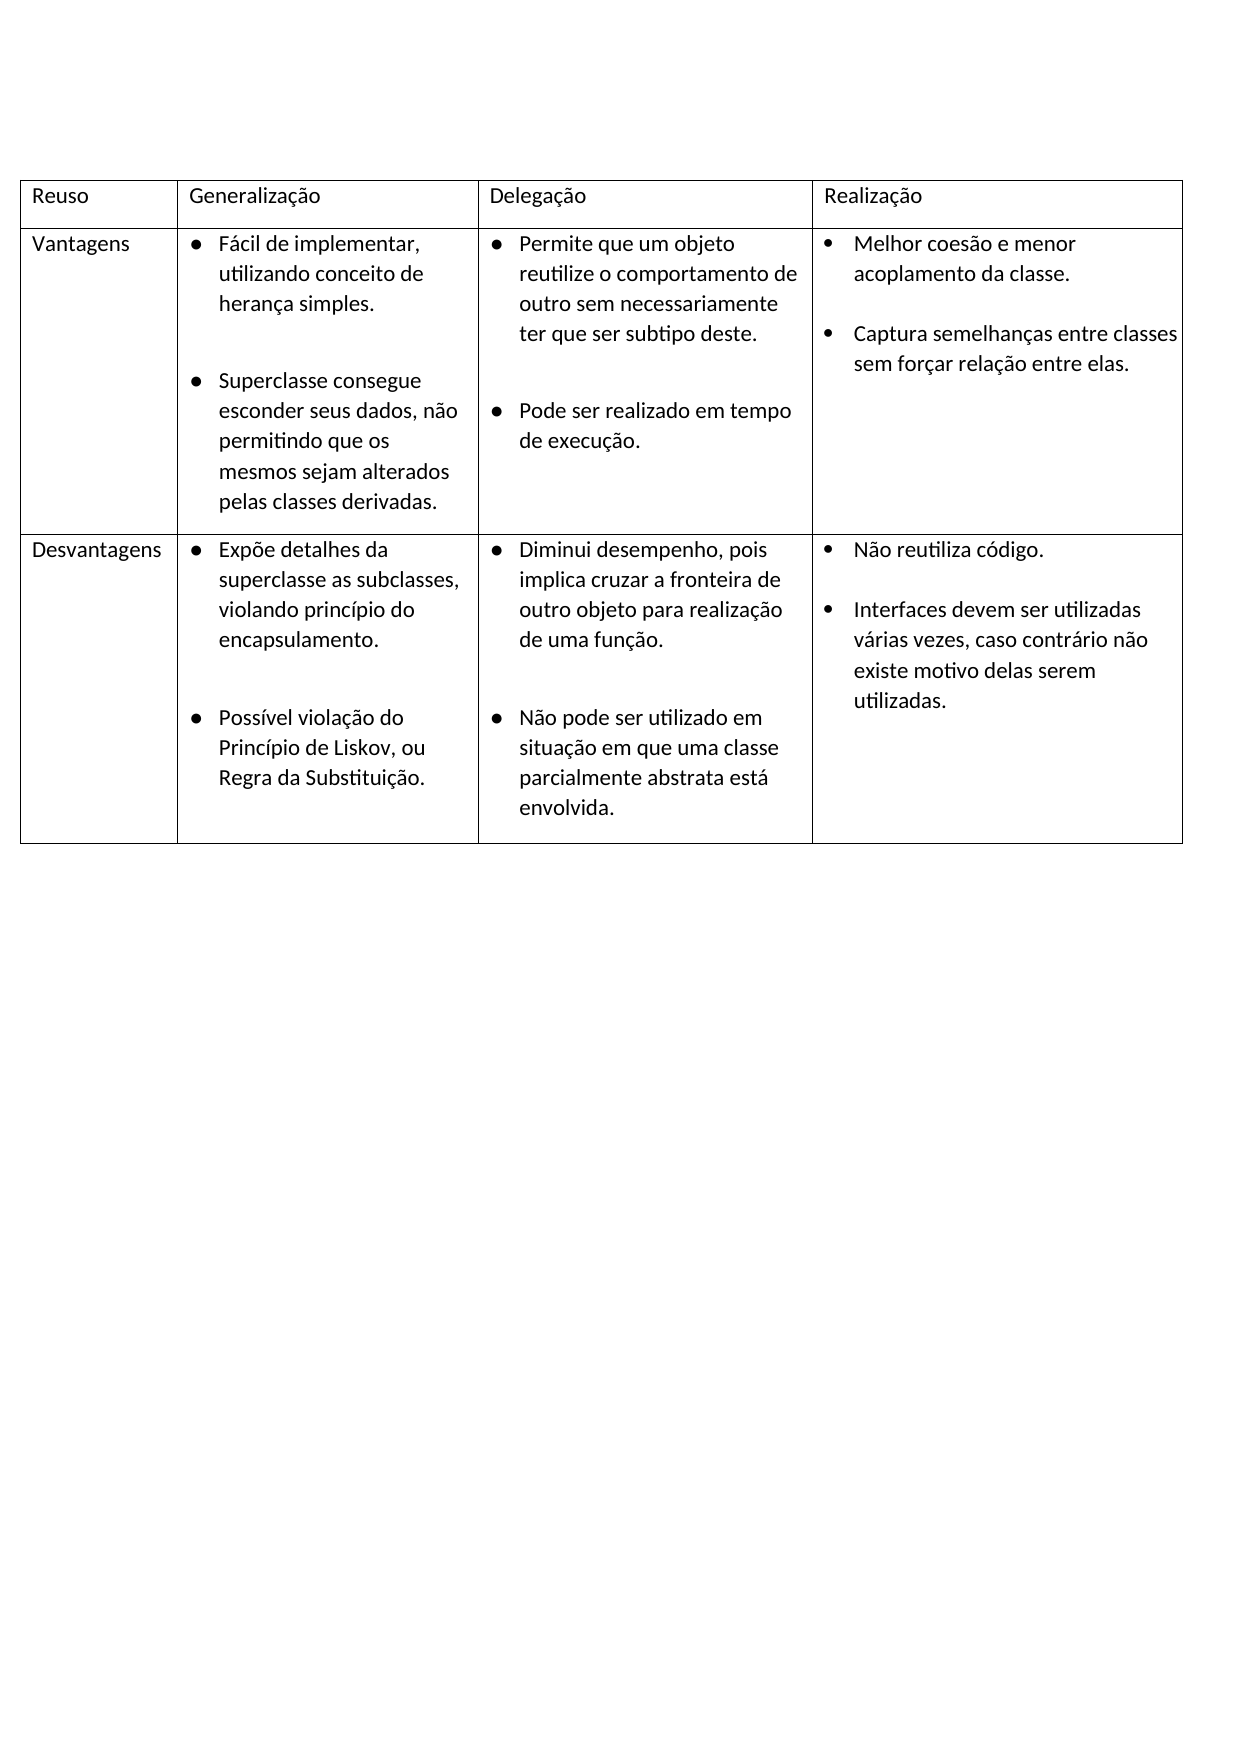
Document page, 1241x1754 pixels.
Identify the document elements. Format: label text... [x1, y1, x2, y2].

table_cell Expõe detalhes da superclasse as subclasses, violando princípio do encapsulamento. Possível violação do Princípio de Liskov, ou Regra da Substituição. [178, 535, 478, 843]
table_header Reuso [21, 181, 177, 228]
table_cell Fácil de implementar, utilizando conceito de herança simples. Superclasse consegue esconder seus dados, não permitindo que os mesmos sejam alterados pelas classes derivadas. [178, 229, 478, 534]
table_header Delegação [479, 181, 812, 228]
table_cell Vantagens [21, 229, 177, 534]
table_cell Diminui desempenho, pois implica cruzar a fronteira de outro objeto para realização de uma função. Não pode ser utilizado em situação em que uma classe parcialmente abstrata está envolvida. [479, 535, 812, 843]
table_header Realização [813, 181, 1182, 228]
table_cell Permite que um objeto reutilize o comportamento de outro sem necessariamente ter que ser subtipo deste. Pode ser realizado em tempo de execução. [479, 229, 812, 534]
table_cell Não reutiliza código. Interfaces devem ser utilizadas várias vezes, caso contrário não existe motivo delas serem utilizadas. [813, 535, 1182, 843]
table_cell Melhor coesão e menor acoplamento da classe. Captura semelhanças entre classes sem forçar relação entre elas. [813, 229, 1182, 534]
table_header Generalização [178, 181, 478, 228]
table_cell Desvantagens [21, 535, 177, 843]
